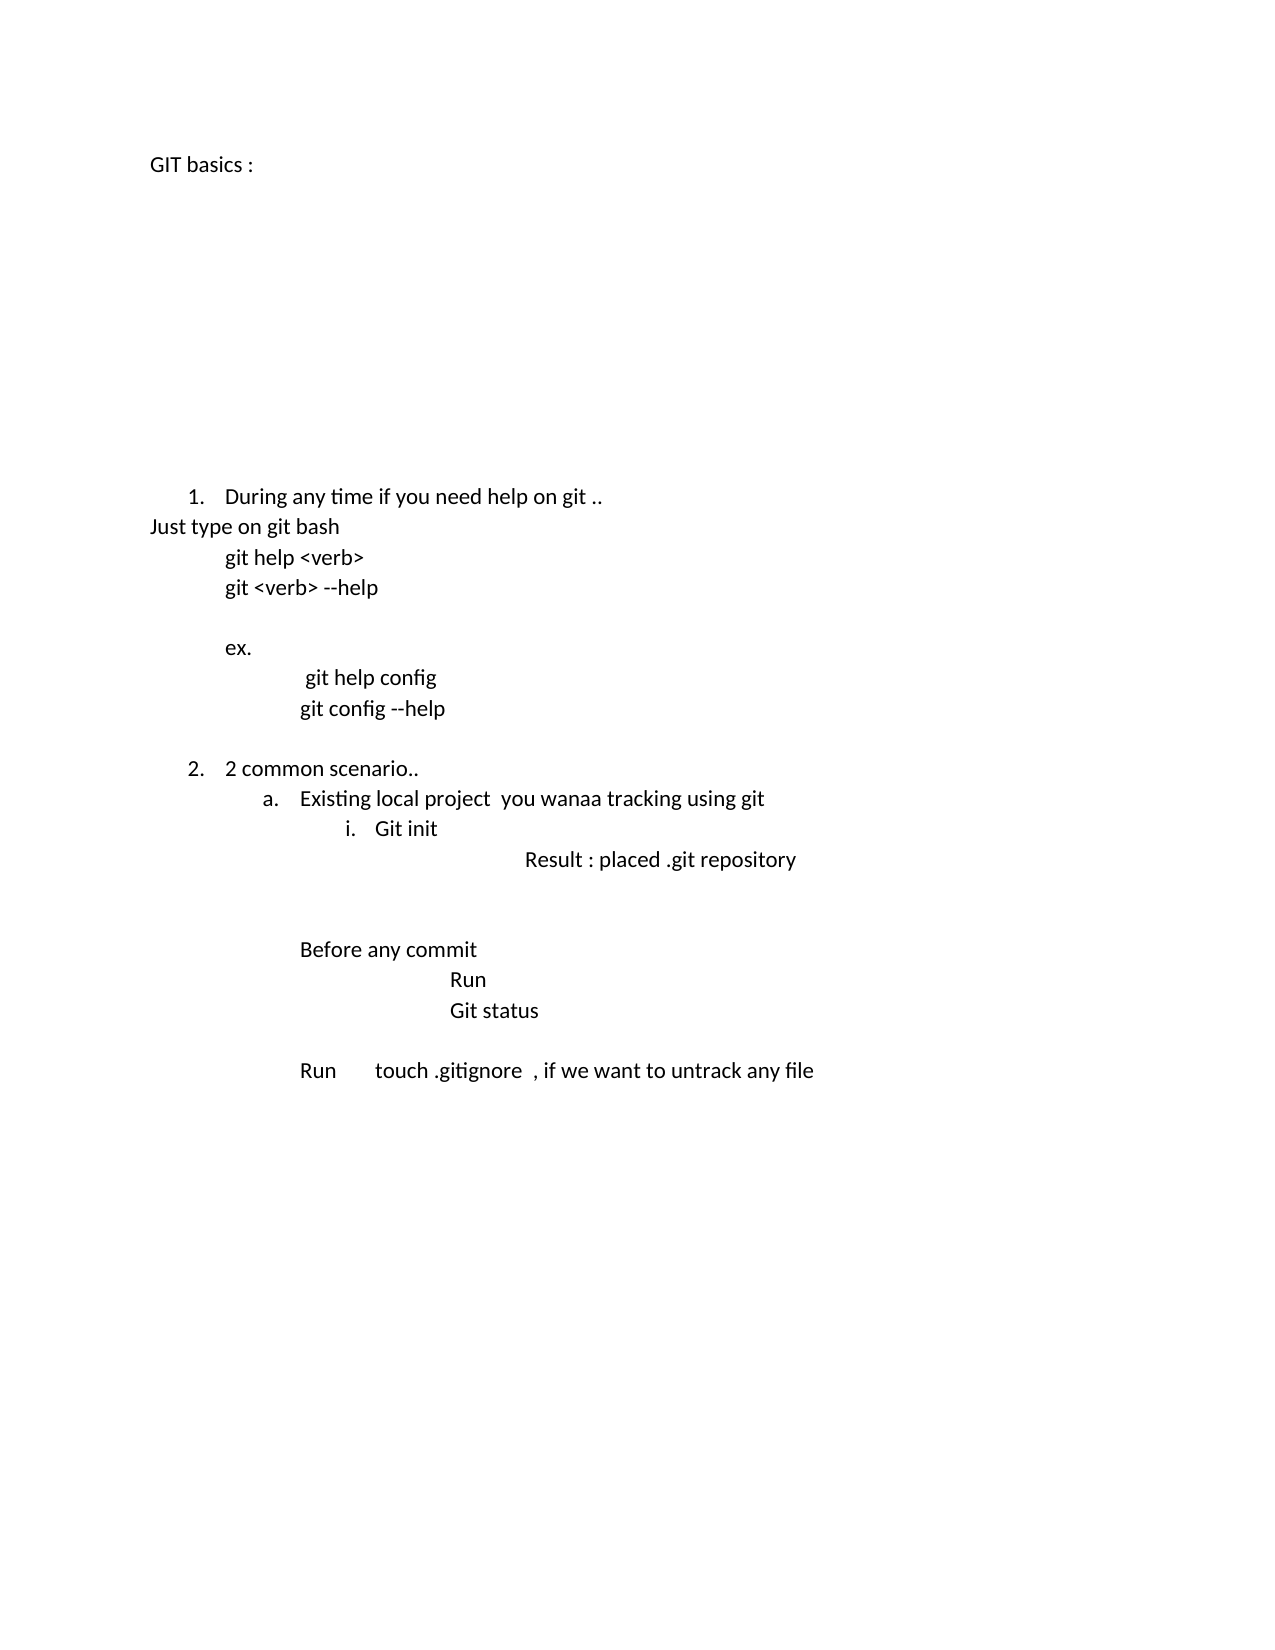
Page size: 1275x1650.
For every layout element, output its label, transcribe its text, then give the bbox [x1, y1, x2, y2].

text Run [150, 966, 1125, 994]
list 2 common scenario.. [187, 754, 1125, 782]
text git <verb> --help [150, 573, 1125, 601]
list During any time if you need help on git .. [187, 482, 1125, 510]
text Run touch .gitignore , if we want to untrack any file [150, 1056, 1125, 1084]
text Just type on git bash [150, 512, 1125, 541]
text git help config [225, 663, 1125, 692]
text git config --help [225, 694, 1125, 722]
list Existing local project you wanaa tracking using git [262, 784, 1125, 812]
text Result : placed .git repository [356, 845, 1125, 873]
text ex. [150, 633, 1125, 661]
text Before any commit [150, 935, 1125, 963]
text GIT basics : [150, 150, 1125, 178]
text git help <verb> [150, 543, 1125, 571]
list Git init [356, 814, 1125, 843]
text Git status [150, 996, 1125, 1024]
